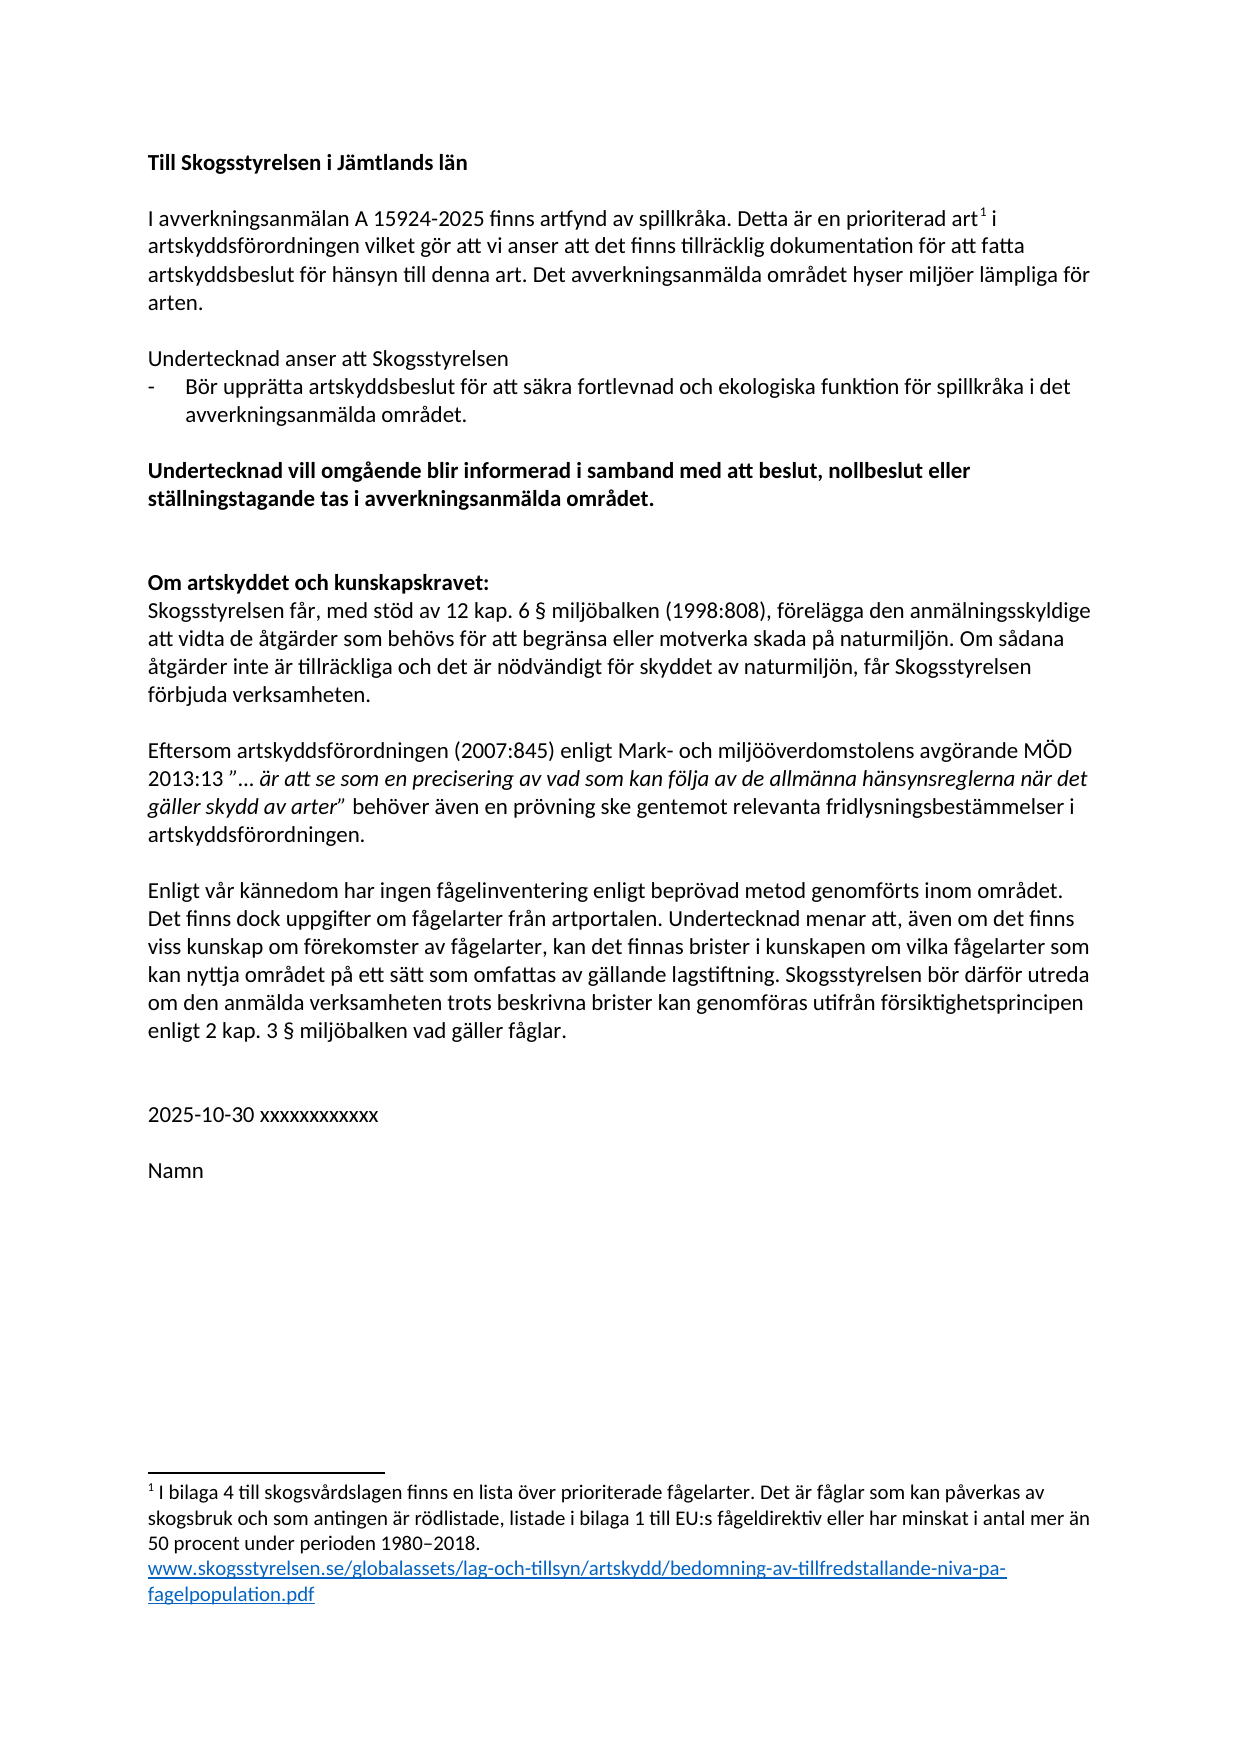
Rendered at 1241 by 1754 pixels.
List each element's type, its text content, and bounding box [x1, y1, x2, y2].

text Eftersom artskyddsförordningen (2007:845) enligt Mark- och miljööverdomstolens avgörande MÖD 2013:13 ”… är att se som en precisering av vad som kan följa av de allmänna hänsynsreglerna när det [148, 736, 1093, 792]
text Undertecknad anser att Skogsstyrelsen [148, 344, 1093, 372]
text Om artskyddet och kunskapskravet: [148, 568, 1093, 596]
text Enligt vår kännedom har ingen fågelinventering enligt beprövad metod genomförts inom området. Det finns dock uppgifter om fågelarter från artportalen. Undertecknad menar att, även om det finns viss kunskap om förekomster av fågelarter, kan det finnas brister i kunskapen om vilka fågelarter som kan nyttja området på ett sätt som omfattas av gällande lagstiftning. Skogsstyrelsen bör därför utreda om den anmälda verksamheten trots beskrivna brister kan genomföras utifrån försiktighetsprincipen enligt 2 kap. 3 § miljöbalken vad gäller fåglar. [148, 876, 1093, 1044]
text Undertecknad vill omgående blir informerad i samband med att beslut, nollbeslut eller ställningstagande tas i avverkningsanmälda området. [148, 456, 1093, 512]
text Till Skogsstyrelsen i Jämtlands län [148, 148, 1093, 176]
text 2025-10-30 xxxxxxxxxxxx [148, 1100, 1093, 1128]
text Namn [148, 1156, 1093, 1184]
list Bör upprätta artskyddsbeslut för att säkra fortlevnad och ekologiska funktion för spillkråka i det avverkningsanmälda området. [148, 372, 1093, 428]
text Skogsstyrelsen får, med stöd av 12 kap. 6 § miljöbalken (1998:808), förelägga den anmälningsskyldige att vidta de åtgärder som behövs för att begränsa eller motverka skada på naturmiljön. Om sådana åtgärder inte är tillräckliga och det är nödvändigt för skyddet av naturmiljön, får Skogsstyrelsen förbjuda verksamheten. [148, 596, 1093, 708]
text I avverkningsanmälan A 15924-2025 finns artfynd av spillkråka. Detta är en prioriterad art i artskyddsförordningen vilket gör att vi anser att det finns tillräcklig dokumentation för att fatta artskyddsbeslut för hänsyn till denna art. Det avverkningsanmälda området hyser miljöer lämpliga för arten. [148, 204, 1093, 316]
text gäller skydd av arter” behöver även en prövning ske gentemot relevanta fridlysningsbestämmelser i artskyddsförordningen. [148, 792, 1093, 848]
